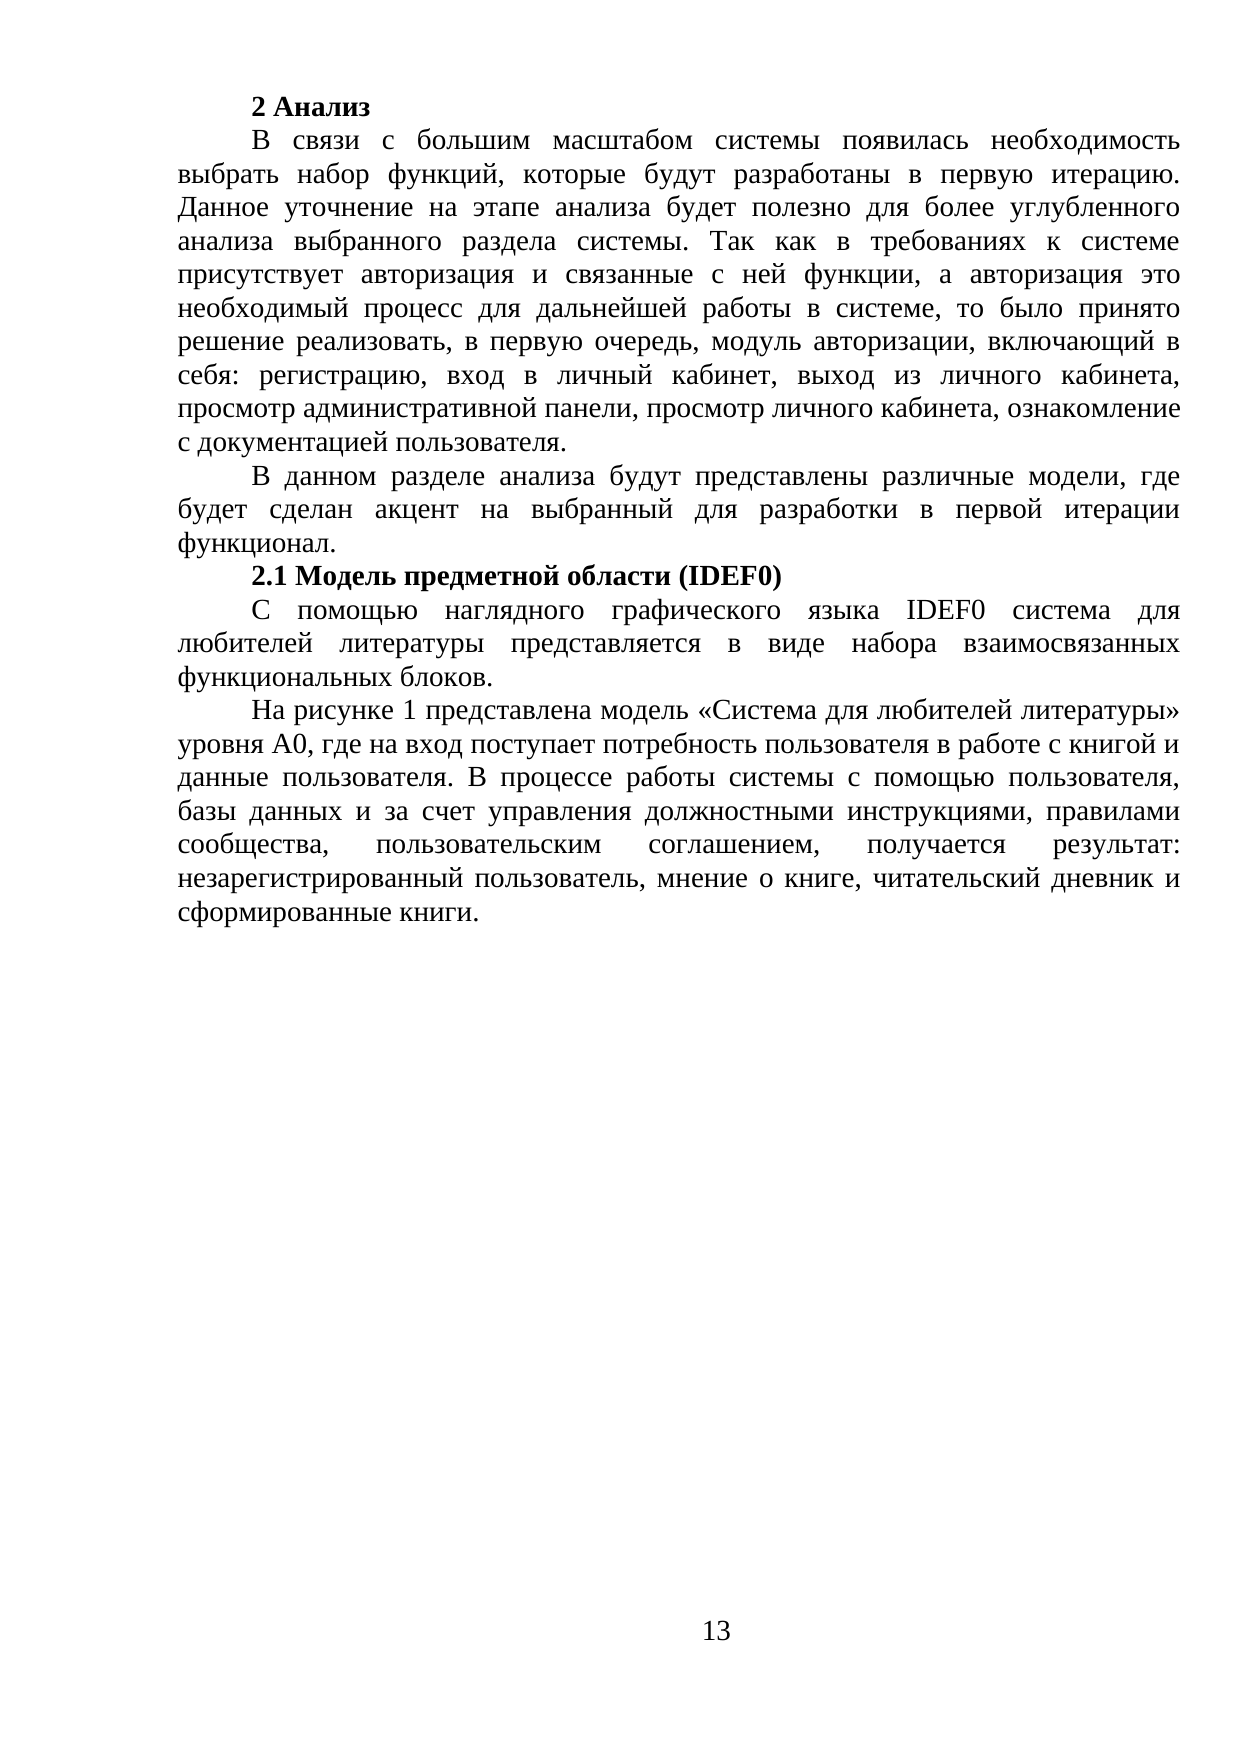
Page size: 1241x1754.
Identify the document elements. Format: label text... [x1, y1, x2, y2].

text В связи с большим масштабом системы появилась необходимость выбрать набор функций, которые будут разработаны в первую итерацию. Данное уточнение на этапе анализа будет полезно для более углубленного анализа выбранного раздела системы. Так как в требованиях к системе присутствует авторизация и связанные с ней функции, а авторизация это необходимый процесс для дальнейшей работы в системе, то было принято решение реализовать, в первую очередь, модуль авторизации, включающий в себя: регистрацию, вход в личный кабинет, выход из личного кабинета, просмотр административной панели, просмотр личного кабинета, ознакомление с документацией пользователя. [177, 122, 1181, 458]
text На рисунке 1 представлена модель «Система для любителей литературы» уровня А0, где на вход поступает потребность пользователя в работе с книгой и данные пользователя. В процессе работы системы с помощью пользователя, базы данных и за счет управления должностными инструкциями, правилами сообщества, пользовательским соглашением, получается результат: незарегистрированный пользователь, мнение о книге, читательский дневник и сформированные книги. [177, 692, 1181, 927]
subtitle 2.1 Модель предметной области (IDEF0) [177, 558, 1181, 592]
subtitle 2 Анализ [177, 89, 1181, 122]
text В данном разделе анализа будут представлены различные модели, где будет сделан акцент на выбранный для разработки в первой итерации функционал. [177, 458, 1181, 558]
text С помощью наглядного графического языка IDEF0 система для любителей литературы представляется в виде набора взаимосвязанных функциональных блоков. [177, 592, 1181, 692]
